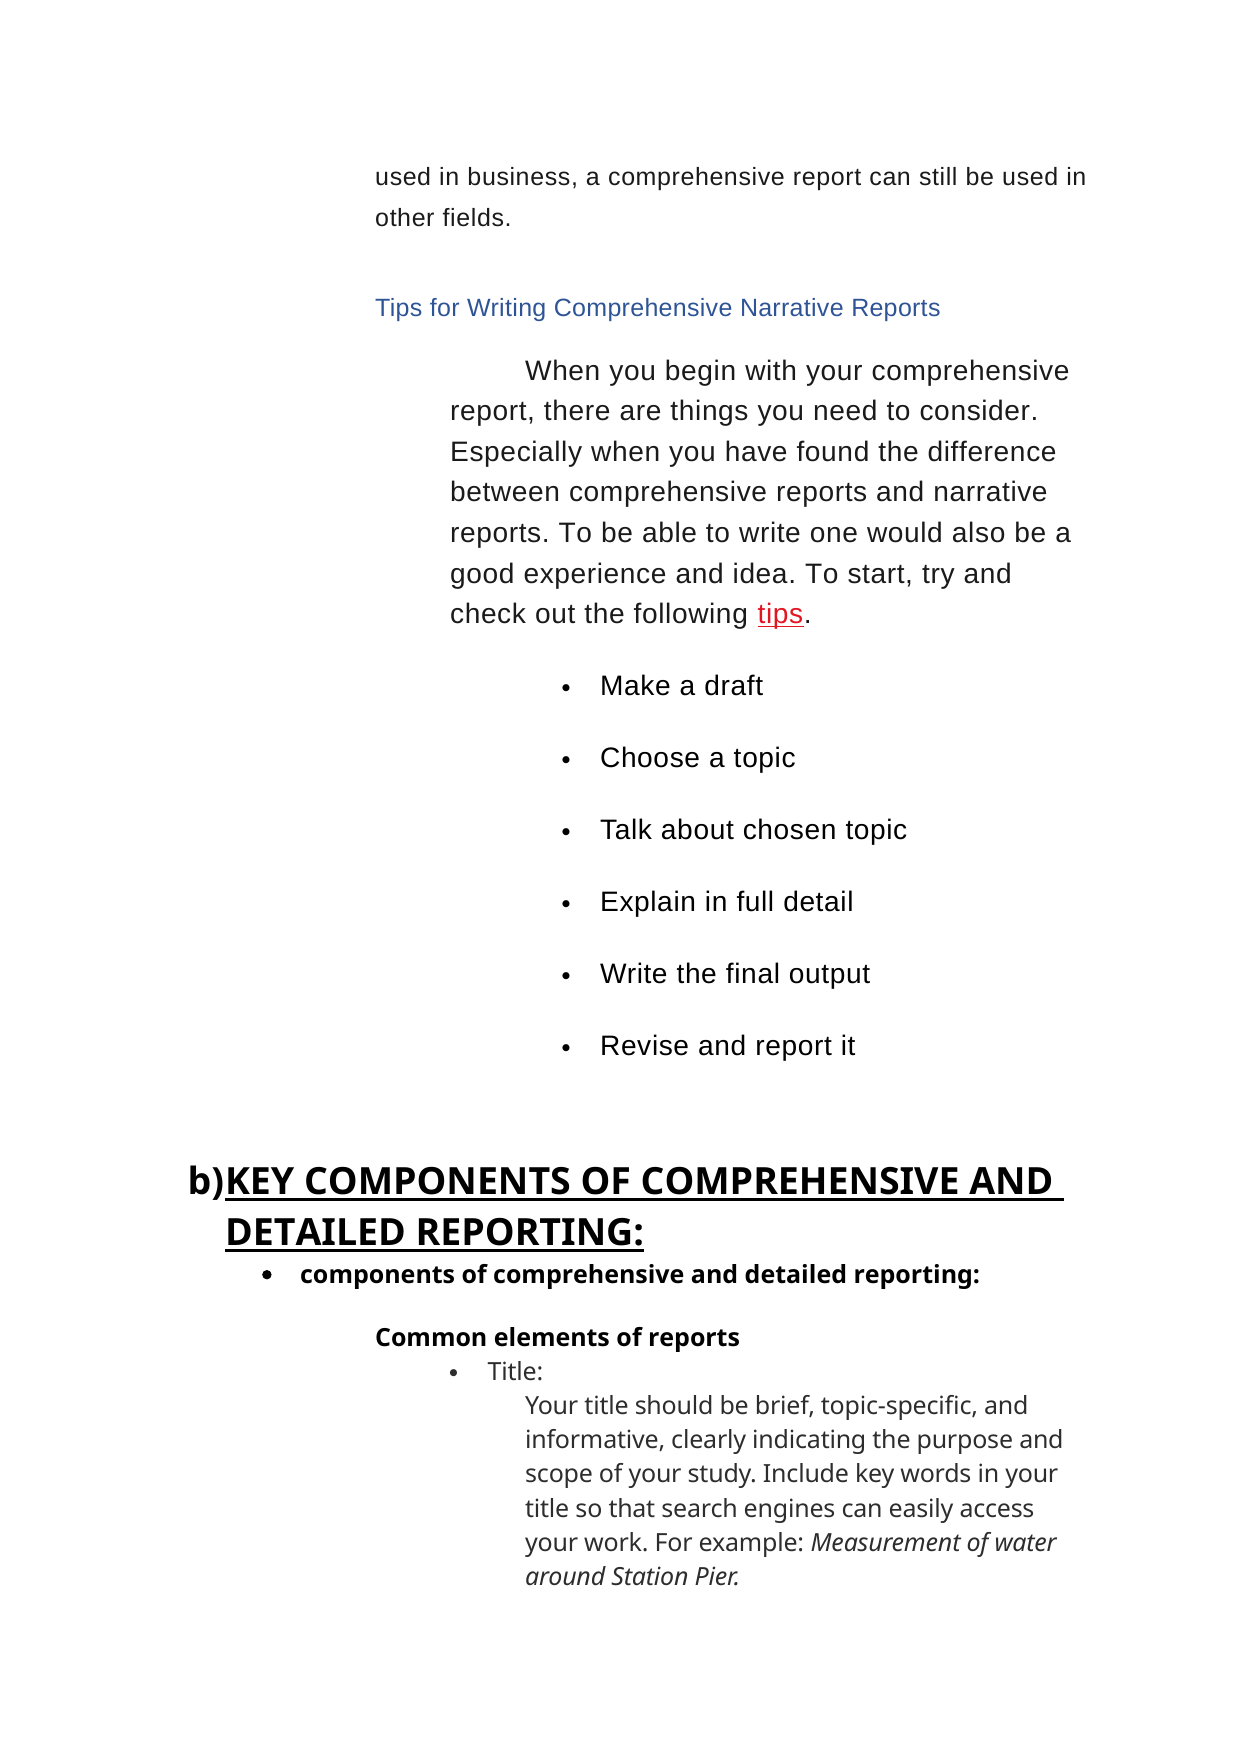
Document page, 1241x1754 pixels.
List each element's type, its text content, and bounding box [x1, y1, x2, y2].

list Choose a topic [562, 733, 1090, 773]
list Make a draft [562, 661, 1090, 702]
subtitle Tips for Writing Comprehensive Narrative Reports [300, 262, 1090, 322]
list Title: [450, 1354, 1090, 1388]
list Write the final output [562, 948, 1090, 989]
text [375, 150, 1090, 231]
text Your title should be brief, topic-specific, and informative, clearly indicating the purpose and scope of your study. Include key words in your title so that search engines can easily access your work. For example: Measurement of water around Station Pier. [525, 1388, 1090, 1592]
list KEY COMPONENTS OF COMPREHENSIVE AND DETAILED REPORTING: [187, 1154, 1090, 1257]
list Explain in full detail [562, 877, 1090, 917]
text When you begin with your comprehensive report, there are things you need to consider. Especially when you have found the difference between comprehensive reports and narrative reports. To be able to write one would also be a good experience and idea. To start, try and check out the following tips. [450, 345, 1090, 630]
text Common elements of reports [300, 1320, 1090, 1354]
list Revise and report it [562, 1020, 1090, 1061]
list components of comprehensive and detailed reporting: [262, 1257, 1090, 1291]
list Talk about chosen topic [562, 805, 1090, 845]
